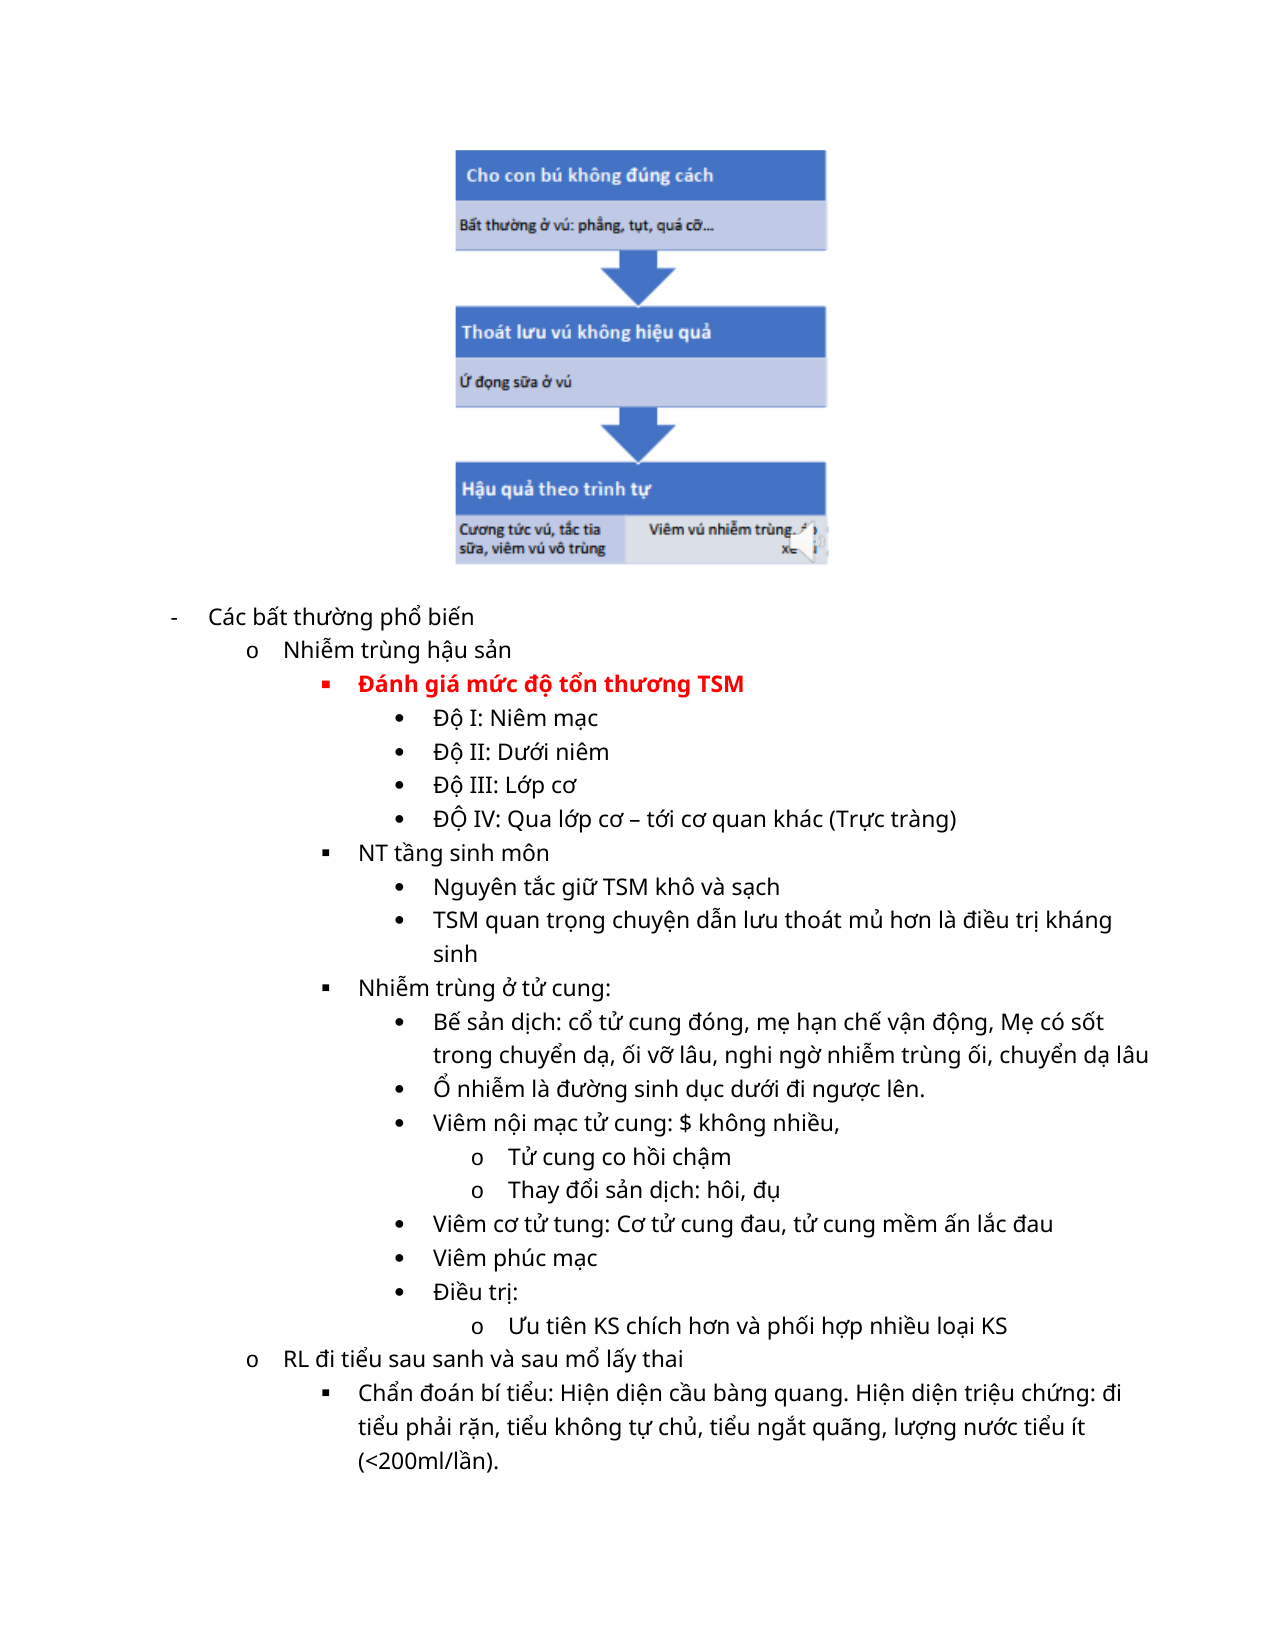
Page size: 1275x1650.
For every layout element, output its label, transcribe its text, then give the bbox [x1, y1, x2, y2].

list Đánh giá mức độ tổn thương TSM [320, 668, 1152, 699]
list Chẩn đoán bí tiểu: Hiện diện cầu bàng quang. Hiện diện triệu chứng: đi tiểu phải rặn, tiểu không tự chủ, tiểu ngắt quãng, lượng nước tiểu ít (<200ml/lần). [320, 1377, 1152, 1476]
list Viêm cơ tử tung: Cơ tử cung đau, tử cung mềm ấn lắc đau [395, 1208, 1152, 1239]
list Thay đổi sản dịch: hôi, đụ [470, 1174, 1152, 1206]
list Nhiễm trùng hậu sản [245, 634, 1152, 666]
list Viêm nội mạc tử cung: $ không nhiều, [395, 1107, 1152, 1138]
list Tử cung co hồi chậm [470, 1141, 1152, 1172]
list Độ I: Niêm mạc [395, 702, 1152, 733]
list Bế sản dịch: cổ tử cung đóng, mẹ hạn chế vận động, Mẹ có sốt trong chuyển dạ, ối vỡ lâu, nghi ngờ nhiễm trùng ối, chuyển dạ lâu [395, 1006, 1152, 1071]
list Các bất thường phổ biến [170, 601, 1152, 632]
picture [455, 150, 829, 582]
list Ổ nhiễm là đường sinh dục dưới đi ngược lên. [395, 1073, 1152, 1104]
list TSM quan trọng chuyện dẫn lưu thoát mủ hơn là điều trị kháng sinh [395, 904, 1152, 969]
list Ưu tiên KS chích hơn và phối hợp nhiều loại KS [470, 1309, 1152, 1341]
list NT tầng sinh môn [320, 837, 1152, 868]
list Nhiễm trùng ở tử cung: [320, 972, 1152, 1003]
list RL đi tiểu sau sanh và sau mổ lấy thai [245, 1343, 1152, 1375]
list ĐỘ IV: Qua lớp cơ – tới cơ quan khác (Trực tràng) [395, 803, 1152, 834]
list Nguyên tắc giữ TSM khô và sạch [395, 871, 1152, 902]
list Độ III: Lớp cơ [395, 769, 1152, 801]
list Độ II: Dưới niêm [395, 736, 1152, 767]
list Điều trị: [395, 1276, 1152, 1307]
list Viêm phúc mạc [395, 1242, 1152, 1273]
